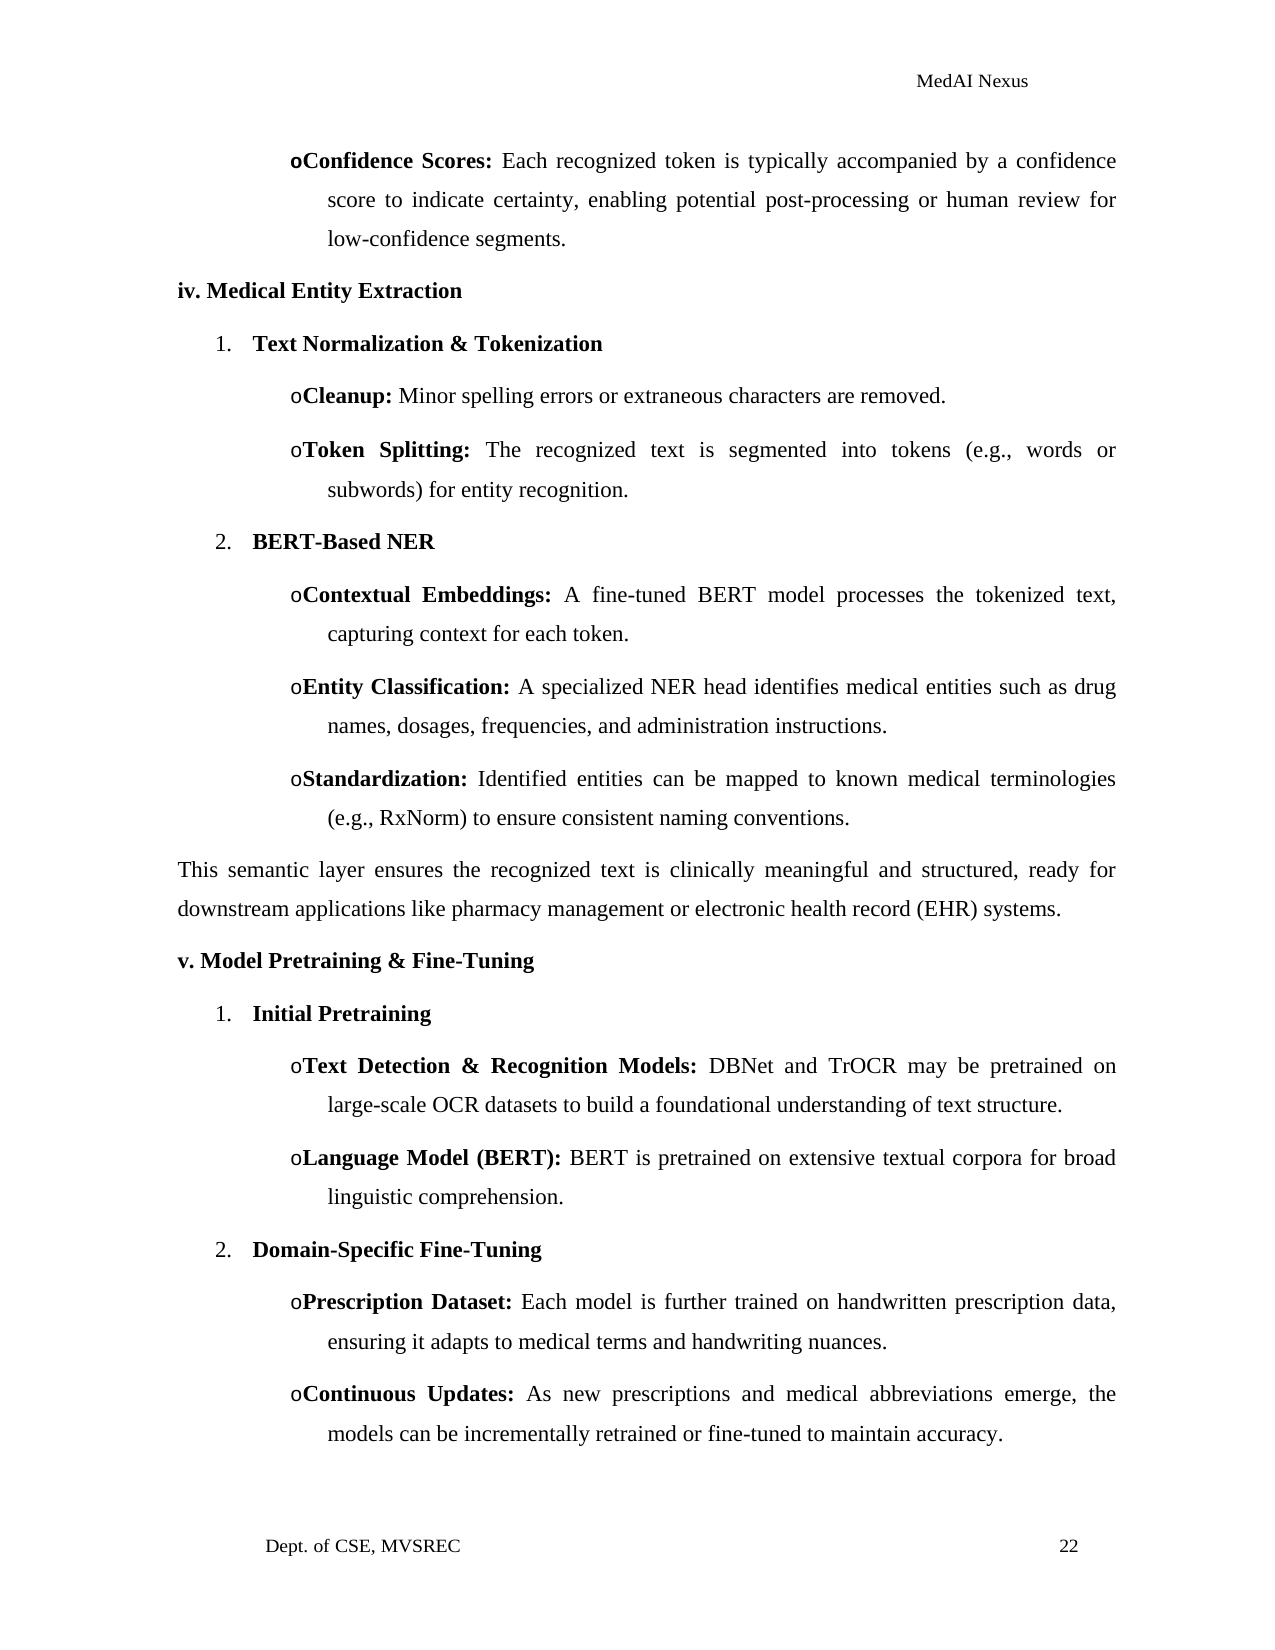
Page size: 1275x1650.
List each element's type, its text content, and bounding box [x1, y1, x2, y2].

list Entity Classification: A specialized NER head identifies medical entities such as drug names, dosages, frequencies, and administration instructions. [290, 673, 1117, 738]
list Token Splitting: The recognized text is segmented into tokens (e.g., words or subwords) for entity recognition. [290, 436, 1117, 502]
list Confidence Scores: Each recognized token is typically accompanied by a confidence score to indicate certainty, enabling potential post-processing or human review for low-confidence segments. [290, 147, 1117, 251]
list Standardization: Identified entities can be mapped to known medical terminologies (e.g., RxNorm) to ensure consistent naming conventions. [290, 764, 1117, 830]
list Domain-Specific Fine-Tuning [215, 1236, 1117, 1262]
list Cleanup: Minor spelling errors or extraneous characters are removed. [290, 382, 1117, 410]
list Prescription Dataset: Each model is further trained on handwritten prescription data, ensuring it adapts to medical terms and handwriting nuances. [290, 1288, 1117, 1354]
list Contextual Embeddings: A fine-tuned BERT model processes the tokenized text, capturing context for each token. [290, 581, 1117, 647]
text v. Model Pretraining & Fine-Tuning [177, 947, 1117, 973]
list Continuous Updates: As new prescriptions and medical abbreviations emerge, the models can be incrementally retrained or fine-tuned to maintain accuracy. [290, 1380, 1117, 1446]
list Initial Pretraining [215, 999, 1117, 1026]
list Language Model (BERT): BERT is pretrained on extensive textual corpora for broad linguistic comprehension. [290, 1144, 1117, 1210]
list Text Normalization & Tokenization [215, 329, 1117, 356]
list Text Detection & Recognition Models: DBNet and TrOCR may be pretrained on large-scale OCR datasets to build a foundational understanding of text structure. [290, 1052, 1117, 1118]
text This semantic layer ensures the recognized text is clinically meaningful and structured, ready for downstream applications like pharmacy management or electronic health record (EHR) systems. [177, 856, 1117, 921]
text iv. Medical Entity Extraction [177, 277, 1117, 303]
list BERT-Based NER [215, 528, 1117, 555]
